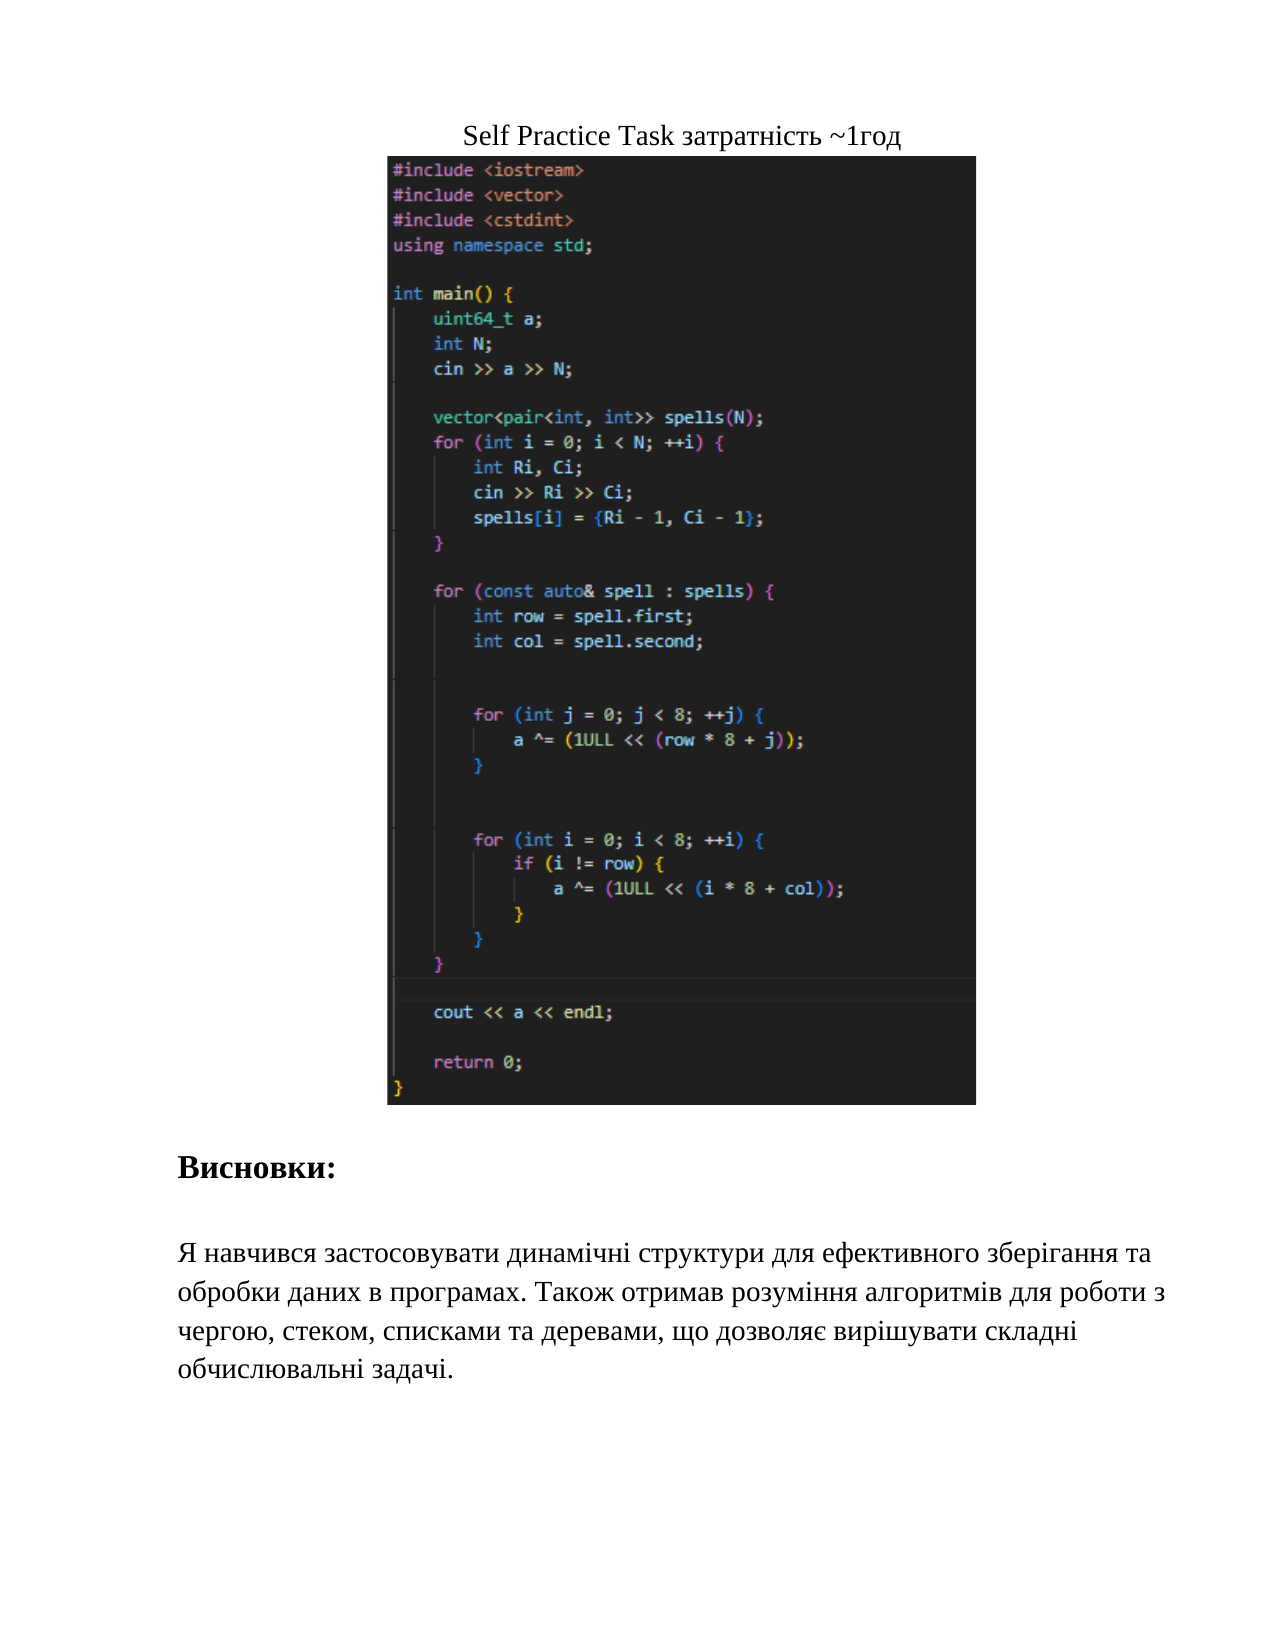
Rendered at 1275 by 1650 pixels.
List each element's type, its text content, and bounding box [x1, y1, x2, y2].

text Висновки: [177, 1147, 1186, 1186]
text Self Practice Task затратність ~1год [177, 118, 1186, 152]
picture [387, 156, 977, 1105]
text Я навчився застосовувати динамічні структури для ефективного зберігання та обробки даних в програмах. Також отримав розуміння алгоритмів для роботи з чергою, стеком, списками та деревами, що дозволяє вирішувати складні обчислювальні задачі. [177, 1236, 1186, 1385]
